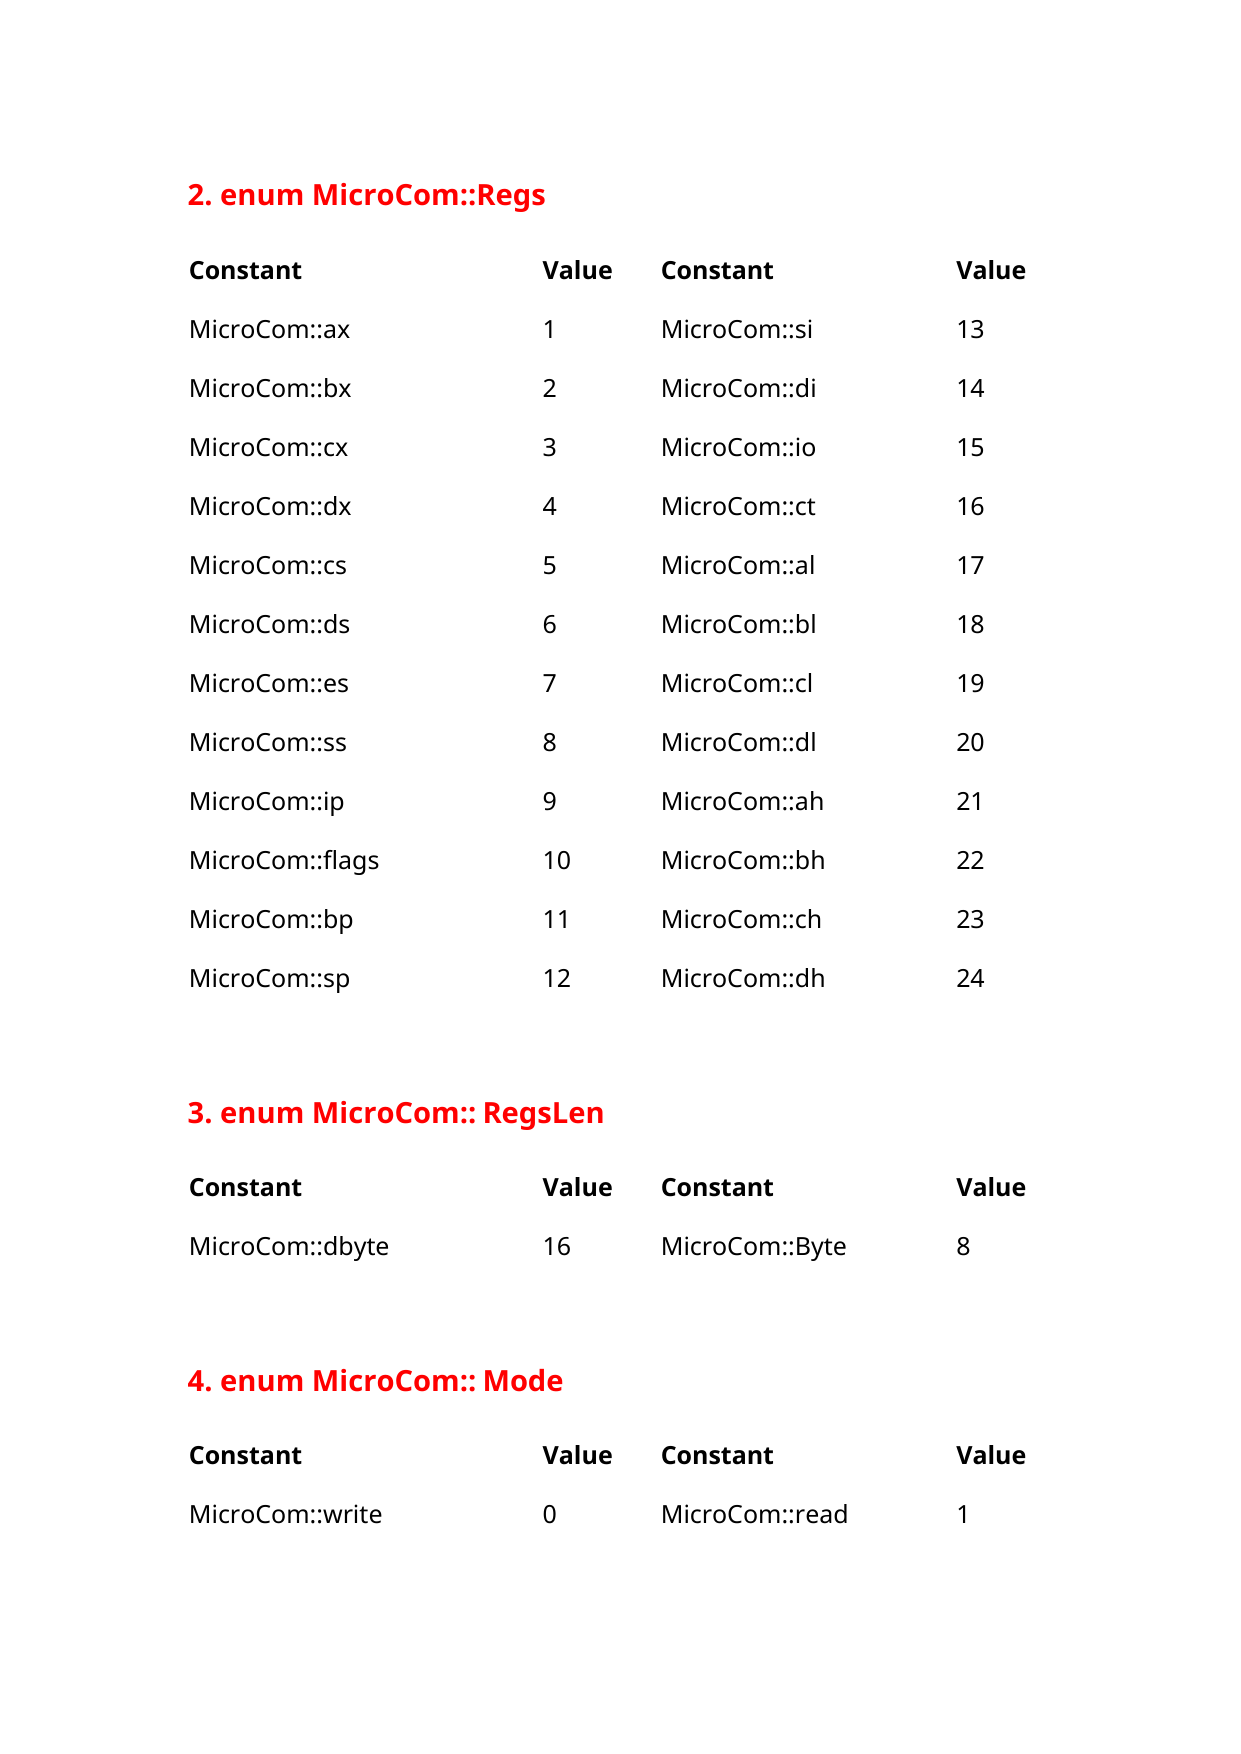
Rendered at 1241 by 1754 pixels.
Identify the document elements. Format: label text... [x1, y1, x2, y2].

table_cell 16 [945, 473, 1063, 532]
text 4. enum MicroCom:: Mode [187, 1347, 1053, 1412]
table_cell MicroCom::cs [178, 532, 531, 591]
text 2. enum MicroCom::Regs [187, 162, 1053, 227]
table_cell MicroCom::dbyte [178, 1214, 531, 1273]
table_cell MicroCom::di [649, 355, 945, 414]
table_cell 16 [531, 1214, 649, 1273]
table_cell 17 [945, 532, 1063, 591]
table_cell MicroCom::io [649, 414, 945, 473]
table_header Value [945, 1423, 1063, 1481]
table_cell MicroCom::ss [178, 709, 531, 768]
table_cell 12 [531, 946, 649, 1005]
table_cell MicroCom::ax [178, 296, 531, 355]
table_header Constant [649, 237, 945, 296]
table_cell MicroCom::ch [649, 887, 945, 946]
table_cell MicroCom::cx [178, 414, 531, 473]
table_cell 10 [531, 828, 649, 887]
table_cell MicroCom::sp [178, 946, 531, 1005]
table_cell MicroCom::ip [178, 769, 531, 827]
table_cell 4 [531, 473, 649, 532]
table_cell MicroCom::al [649, 532, 945, 591]
table_cell 22 [945, 828, 1063, 887]
table_cell MicroCom::write [178, 1481, 531, 1541]
table_cell MicroCom::bp [178, 887, 531, 946]
table_cell MicroCom::ds [178, 591, 531, 650]
table_cell MicroCom::si [649, 296, 945, 355]
table_cell 3 [531, 414, 649, 473]
table_header Constant [649, 1423, 945, 1481]
table_cell MicroCom::read [649, 1481, 945, 1541]
table_header Value [945, 1155, 1063, 1213]
table_cell MicroCom::bl [649, 591, 945, 650]
table_header Constant [178, 1155, 531, 1213]
table_cell MicroCom::dx [178, 473, 531, 532]
table_cell 24 [945, 946, 1063, 1005]
table_cell 8 [531, 709, 649, 768]
table_cell MicroCom::ah [649, 769, 945, 827]
table_header Value [531, 1155, 649, 1213]
table_cell 9 [531, 769, 649, 827]
table_cell MicroCom::Byte [649, 1214, 945, 1273]
table_cell 7 [531, 650, 649, 709]
table_cell MicroCom::dh [649, 946, 945, 1005]
table_cell 13 [945, 296, 1063, 355]
table_header Constant [649, 1155, 945, 1213]
table_cell 1 [531, 296, 649, 355]
table_cell MicroCom::ct [649, 473, 945, 532]
table_header Constant [178, 237, 531, 296]
table_cell 2 [531, 355, 649, 414]
table_header Value [531, 237, 649, 296]
table_cell 19 [945, 650, 1063, 709]
table_cell MicroCom::flags [178, 828, 531, 887]
table_cell MicroCom::bx [178, 355, 531, 414]
table_header Value [945, 237, 1063, 296]
table_cell MicroCom::es [178, 650, 531, 709]
table_cell 15 [945, 414, 1063, 473]
table_cell MicroCom::cl [649, 650, 945, 709]
table_cell 14 [945, 355, 1063, 414]
table_cell 11 [531, 887, 649, 946]
table_cell 5 [531, 532, 649, 591]
table_cell 6 [531, 591, 649, 650]
table_cell 1 [945, 1481, 1063, 1541]
table_cell MicroCom::dl [649, 709, 945, 768]
text 3. enum MicroCom:: RegsLen [187, 1079, 1053, 1144]
table_cell 8 [945, 1214, 1063, 1273]
table_cell 23 [945, 887, 1063, 946]
table_header Constant [178, 1423, 531, 1481]
table_cell MicroCom::bh [649, 828, 945, 887]
table_cell 0 [531, 1481, 649, 1541]
table_cell 18 [945, 591, 1063, 650]
table_header Value [531, 1423, 649, 1481]
table_cell 21 [945, 769, 1063, 827]
table_cell 20 [945, 709, 1063, 768]
